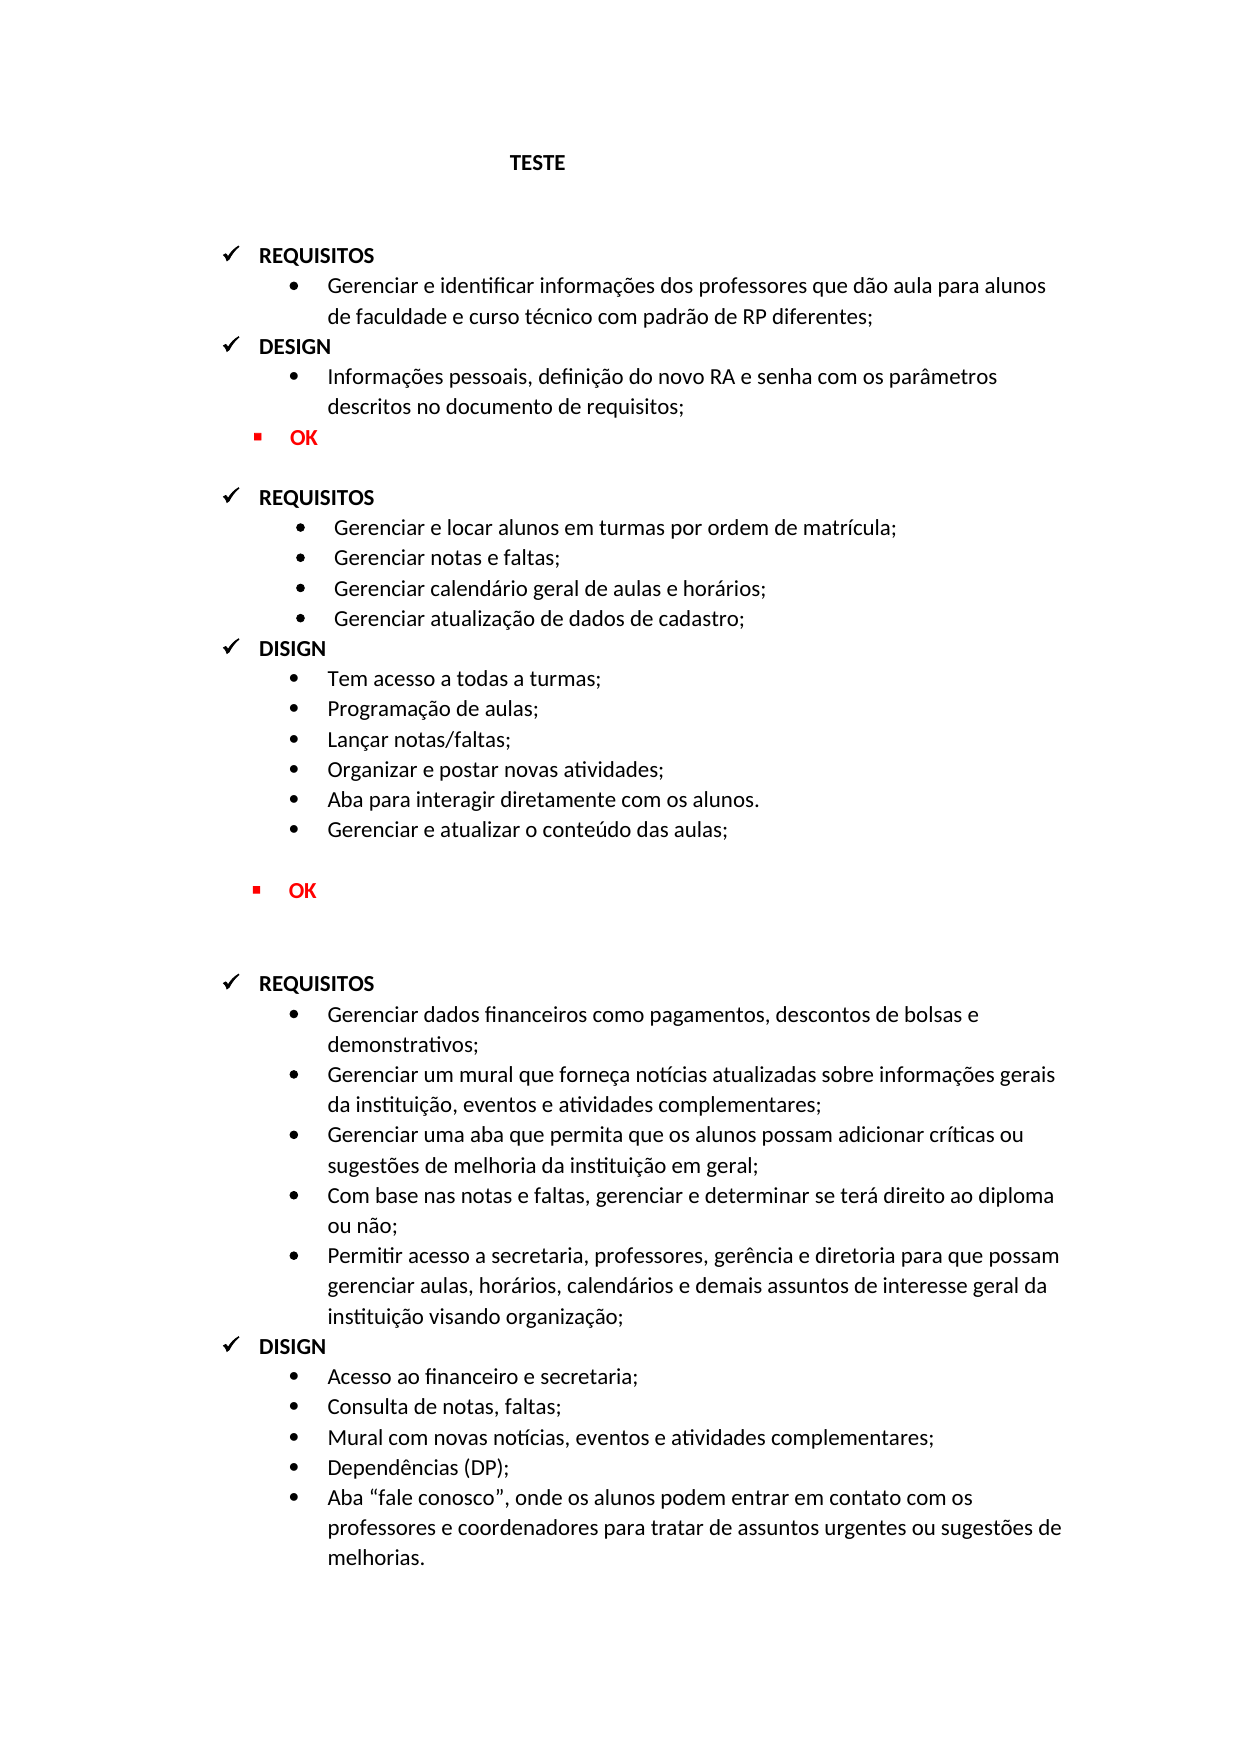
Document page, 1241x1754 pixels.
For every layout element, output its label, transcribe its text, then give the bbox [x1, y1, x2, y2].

list Gerenciar notas e faltas; [296, 543, 1063, 571]
list REQUISITOS [221, 969, 1063, 997]
list Gerenciar atualização de dados de cadastro; [296, 604, 1063, 632]
list Gerenciar e atualizar o conteúdo das aulas; [290, 815, 1063, 843]
list Tem acesso a todas a turmas; [290, 664, 1063, 692]
list DISIGN [221, 1332, 1063, 1360]
list Aba para interagir diretamente com os alunos. [290, 785, 1063, 813]
list Informações pessoais, definição do novo RA e senha com os parâmetros descritos no documento de requisitos; [290, 362, 1063, 420]
text TESTE [509, 148, 1063, 176]
list Aba “fale conosco”, onde os alunos podem entrar em contato com os professores e coordenadores para tratar de assuntos urgentes ou sugestões de melhorias. [290, 1483, 1063, 1571]
list Organizar e postar novas atividades; [290, 755, 1063, 783]
list Dependências (DP); [290, 1453, 1063, 1481]
list Gerenciar e locar alunos em turmas por ordem de matrícula; [296, 513, 1063, 541]
list REQUISITOS [221, 483, 1063, 511]
list REQUISITOS [221, 241, 1063, 269]
list Lançar notas/faltas; [290, 725, 1063, 753]
list DESIGN [221, 332, 1063, 360]
list Permitir acesso a secretaria, professores, gerência e diretoria para que possam gerenciar aulas, horários, calendários e demais assuntos de interesse geral da instituição visando organização; [290, 1241, 1063, 1330]
list Gerenciar um mural que forneça notícias atualizadas sobre informações gerais da instituição, eventos e atividades complementares; [290, 1060, 1063, 1118]
list Com base nas notas e faltas, gerenciar e determinar se terá direito ao diploma ou não; [290, 1181, 1063, 1239]
list Consulta de notas, faltas; [290, 1392, 1063, 1420]
list Gerenciar e identificar informações dos professores que dão aula para alunos de faculdade e curso técnico com padrão de RP diferentes; [290, 272, 1063, 330]
list Gerenciar calendário geral de aulas e horários; [296, 574, 1063, 602]
list Gerenciar uma aba que permita que os alunos possam adicionar críticas ou sugestões de melhoria da instituição em geral; [290, 1121, 1063, 1179]
list Acesso ao financeiro e secretaria; [290, 1362, 1063, 1390]
list Gerenciar dados financeiros como pagamentos, descontos de bolsas e demonstrativos; [290, 1000, 1063, 1058]
list OK [252, 423, 1063, 451]
list Mural com novas notícias, eventos e atividades complementares; [290, 1423, 1063, 1451]
list Programação de aulas; [290, 694, 1063, 722]
list DISIGN [221, 634, 1063, 662]
list OK [251, 876, 1063, 904]
